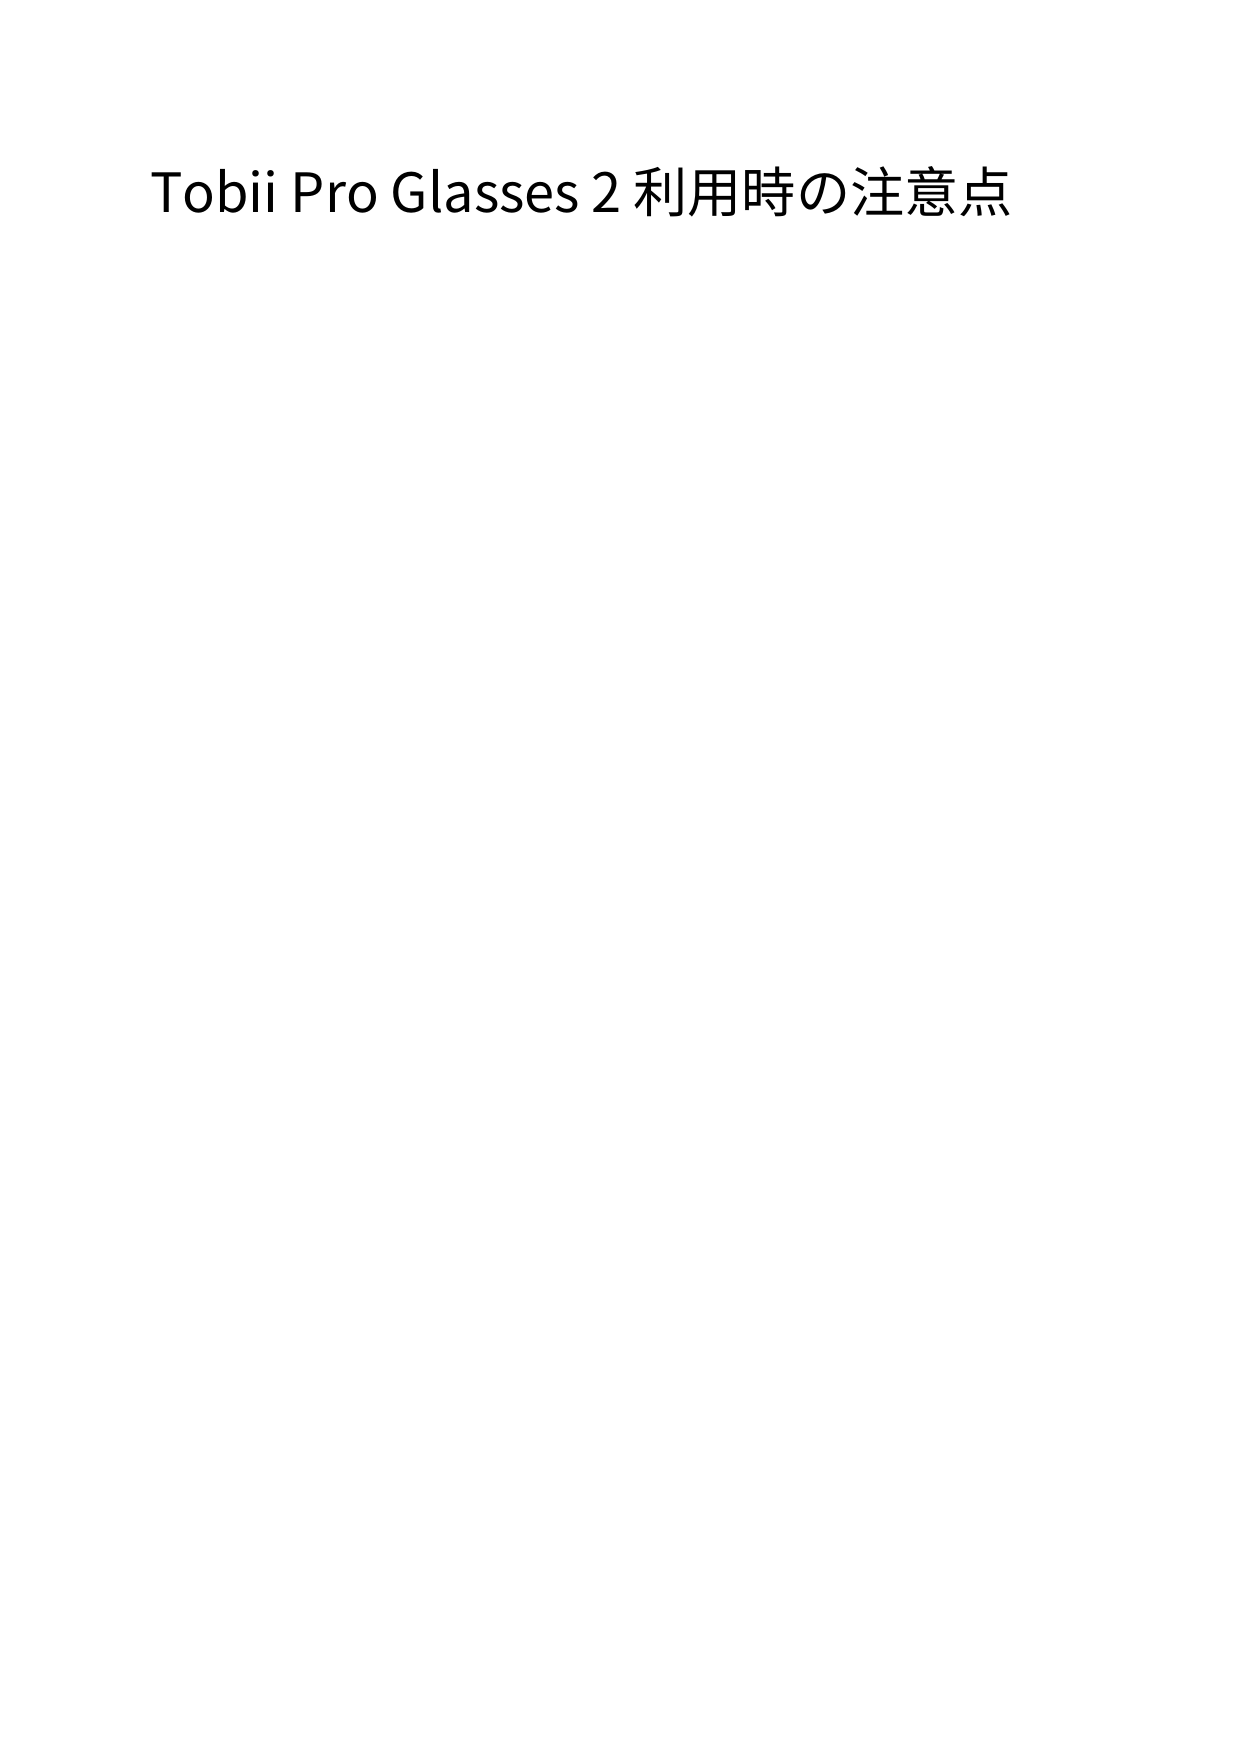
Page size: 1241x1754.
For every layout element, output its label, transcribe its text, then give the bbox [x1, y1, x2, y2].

title Tobii Pro Glasses 2利用時の注意点 [150, 150, 1090, 228]
